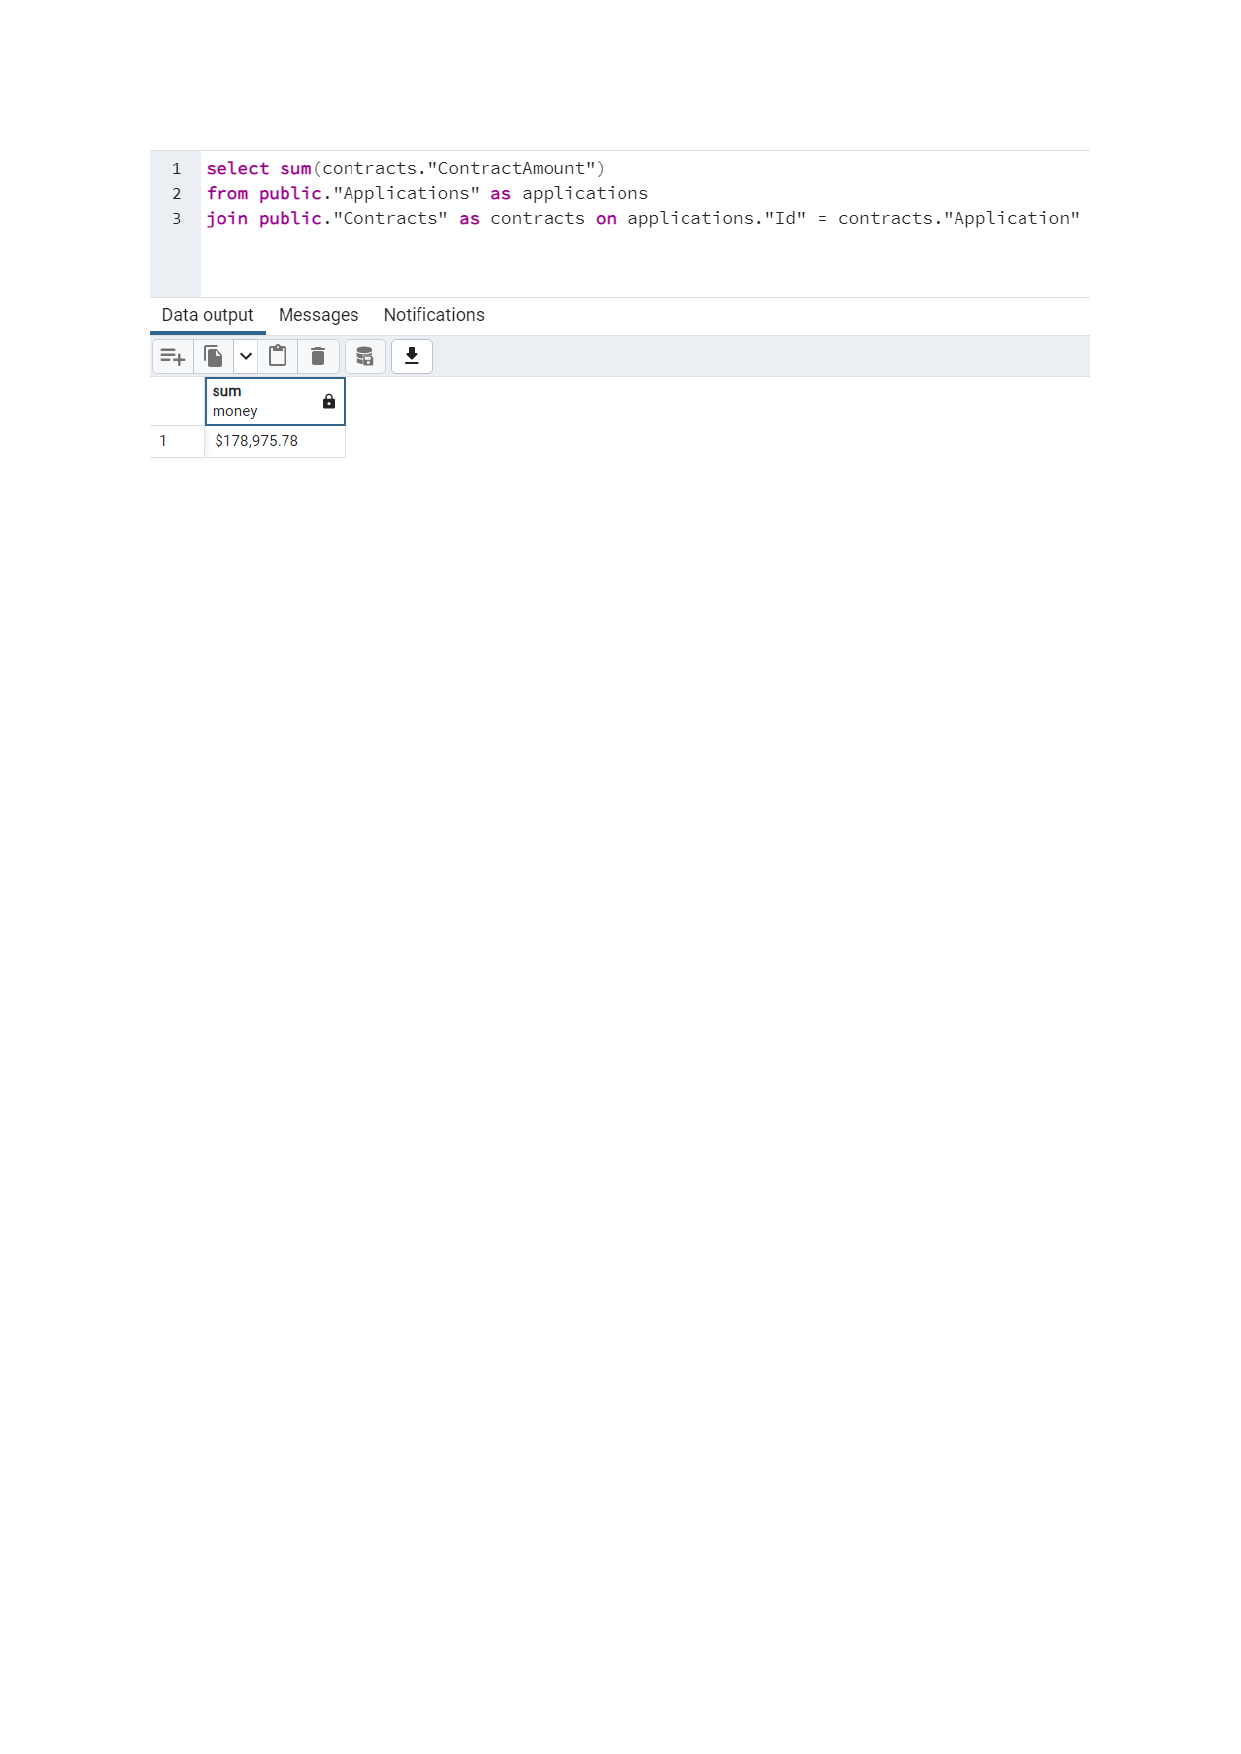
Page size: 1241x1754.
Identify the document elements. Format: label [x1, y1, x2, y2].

picture [150, 150, 1091, 463]
